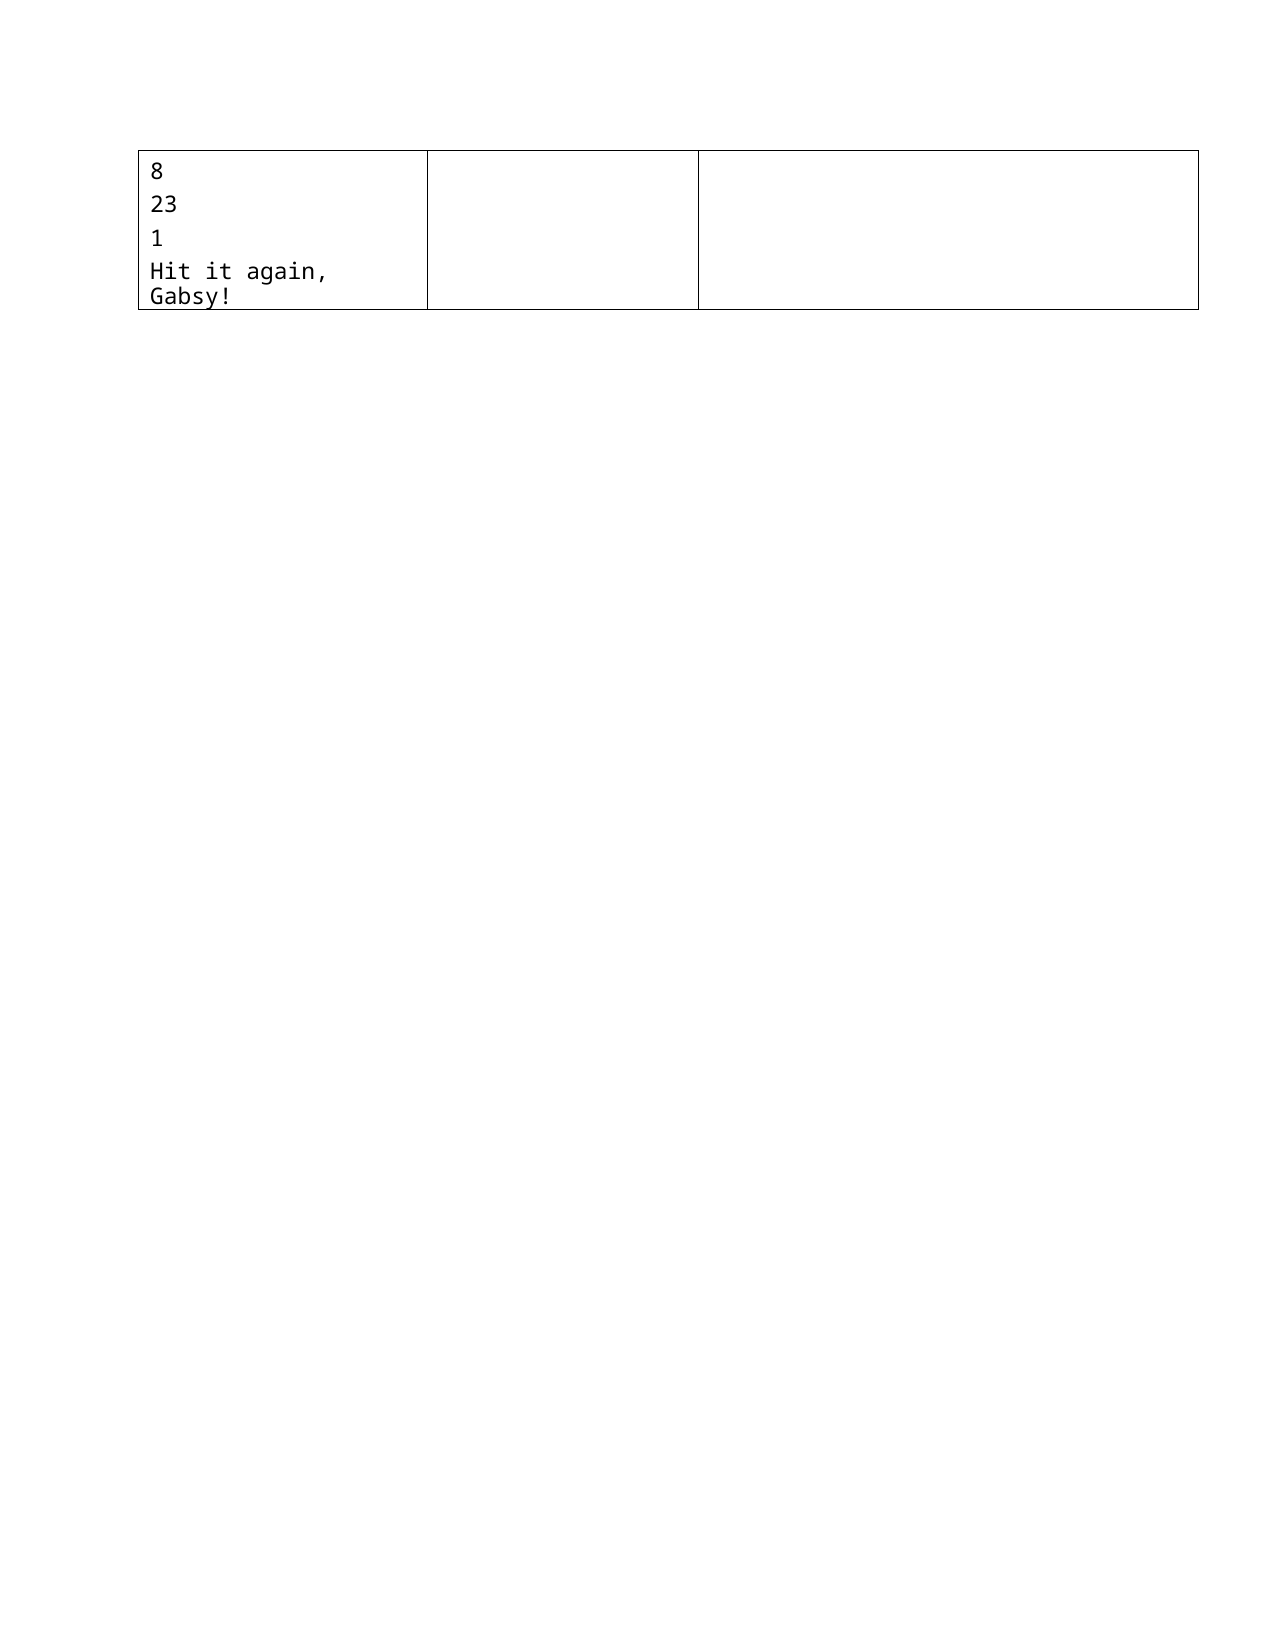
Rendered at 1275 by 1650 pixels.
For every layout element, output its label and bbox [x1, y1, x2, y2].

table_cell [139, 151, 427, 309]
table_cell [428, 151, 698, 309]
table_cell [699, 151, 1198, 309]
